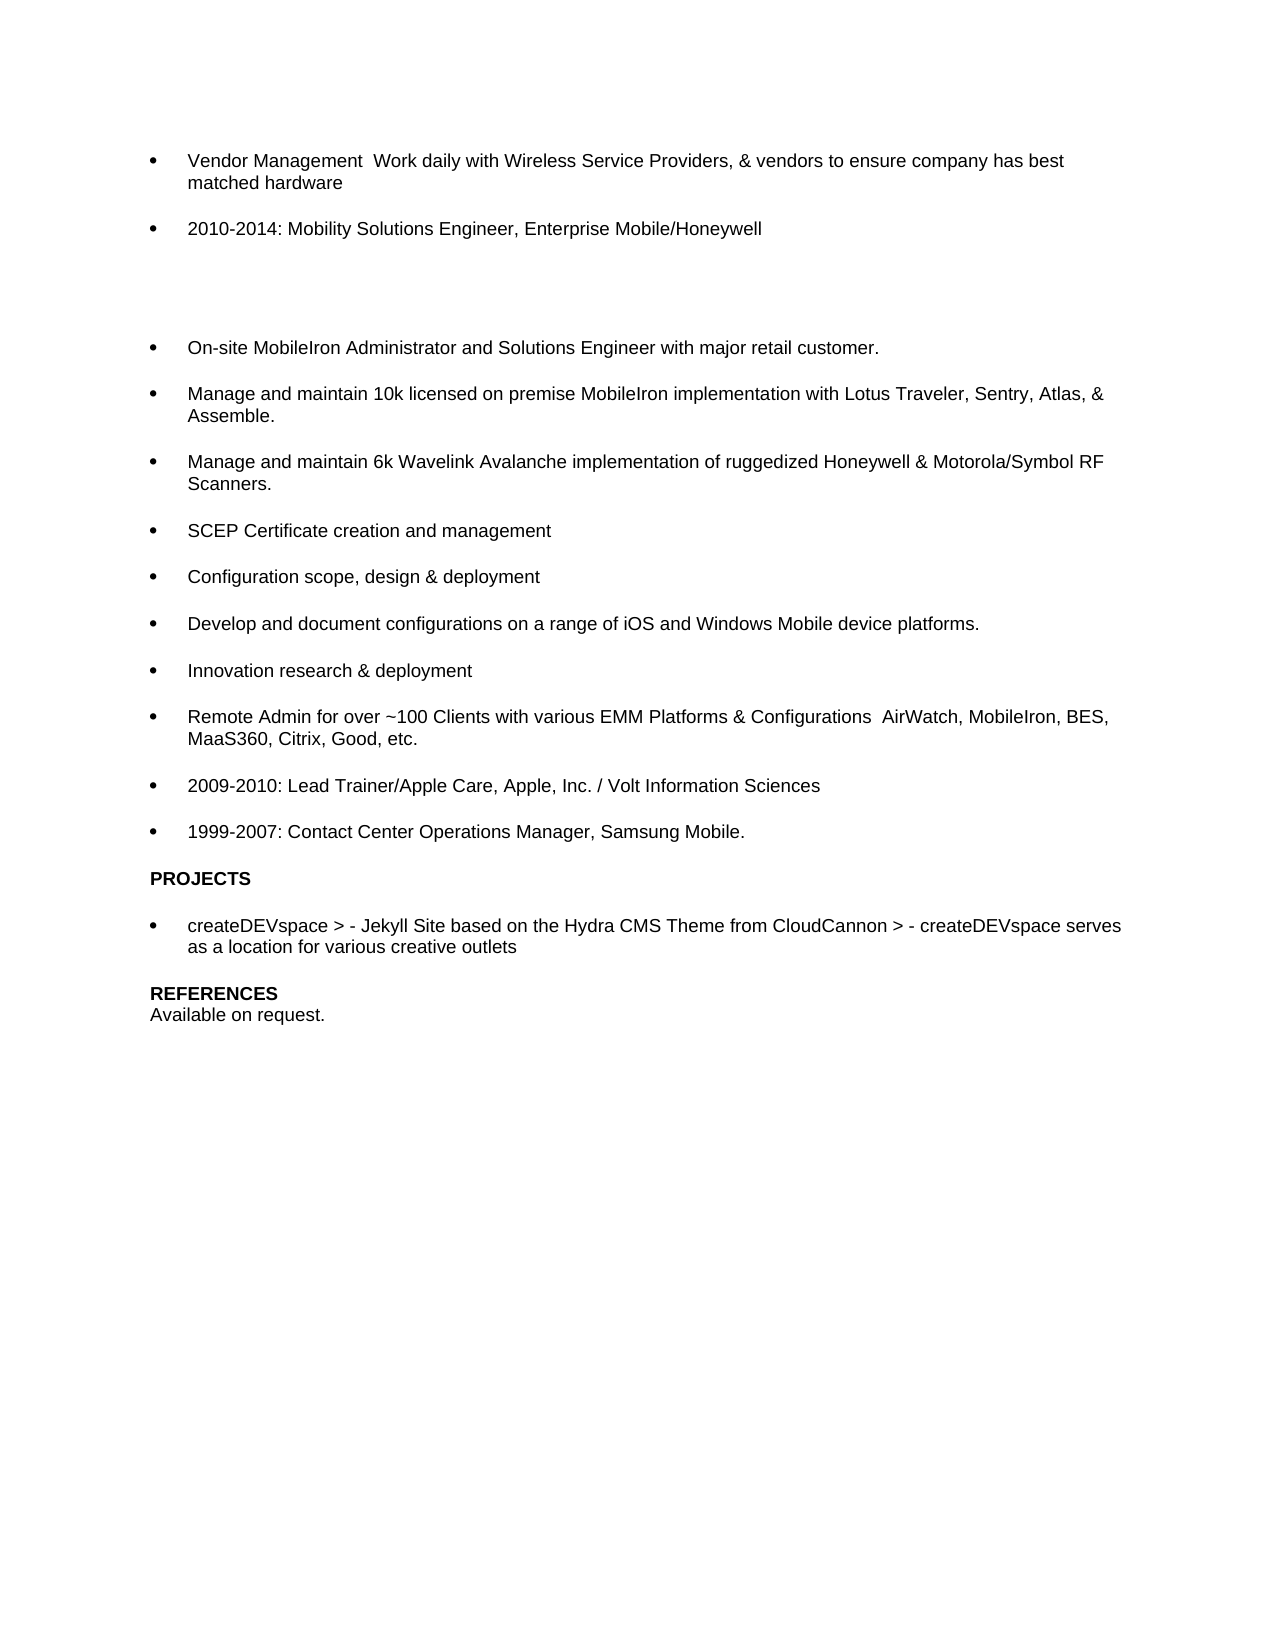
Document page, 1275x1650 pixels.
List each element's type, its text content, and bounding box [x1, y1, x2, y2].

list Configuration scope, design & deployment [150, 566, 1125, 588]
list Remote Admin for over ~100 Clients with various EMM Platforms & Configurations AirWatch, MobileIron, BES, MaaS360, Citrix, Good, etc. [150, 706, 1125, 749]
list SCEP Certificate creation and management [150, 519, 1125, 541]
subtitle References [150, 983, 1125, 1004]
list Vendor Management Work daily with Wireless Service Providers, & vendors to ensure company has best matched hardware [150, 150, 1125, 193]
text Available on request. [150, 1004, 1125, 1026]
list On-site MobileIron Administrator and Solutions Engineer with major retail customer. [150, 336, 1125, 358]
list Innovation research & deployment [150, 659, 1125, 681]
list createDEVspace > - Jekyll Site based on the Hydra CMS Theme from CloudCannon > - createDEVspace serves as a location for various creative outlets [150, 914, 1125, 958]
list Develop and document configurations on a range of iOS and Windows Mobile device platforms. [150, 613, 1125, 634]
list 2010-2014: Mobility Solutions Engineer, Enterprise Mobile/Honeywell [150, 218, 1125, 240]
list Manage and maintain 10k licensed on premise MobileIron implementation with Lotus Traveler, Sentry, Atlas, & Assemble. [150, 383, 1125, 426]
subtitle Projects [150, 868, 1125, 889]
list 2009-2010: Lead Trainer/Apple Care, Apple, Inc. / Volt Information Sciences [150, 774, 1125, 796]
list Manage and maintain 6k Wavelink Avalanche implementation of ruggedized Honeywell & Motorola/Symbol RF Scanners. [150, 451, 1125, 494]
list 1999-2007: Contact Center Operations Manager, Samsung Mobile. [150, 821, 1125, 843]
